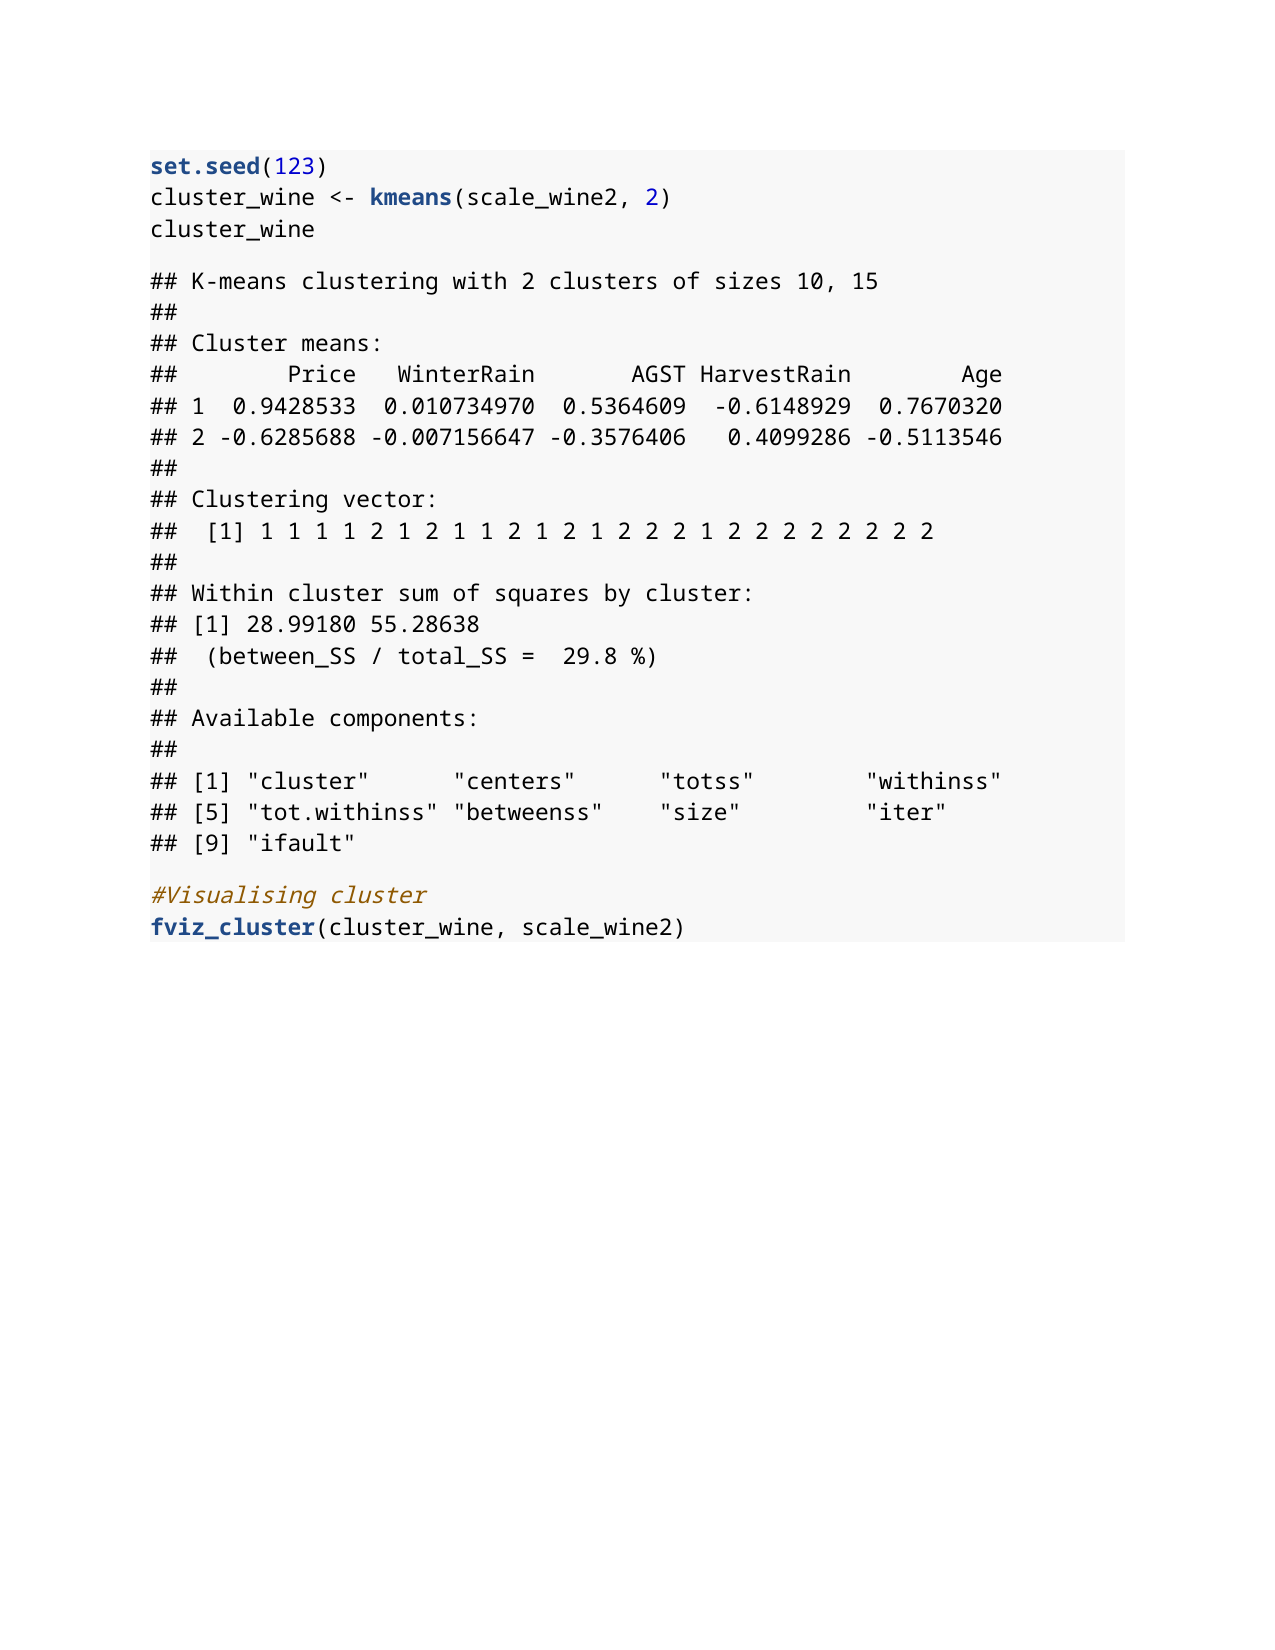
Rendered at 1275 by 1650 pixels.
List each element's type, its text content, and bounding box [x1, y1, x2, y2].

text ## K-means clustering with 2 clusters of sizes 10, 15 ## ## Cluster means: ## Price WinterRain AGST HarvestRain Age ## 1 0.9428533 0.010734970 0.5364609 -0.6148929 0.7670320 ## 2 -0.6285688 -0.007156647 -0.3576406 0.4099286 -0.5113546 ## ## Clustering vector: ## [1] 1 1 1 1 2 1 2 1 1 2 1 2 1 2 2 2 1 2 2 2 2 2 2 2 2 ## ## Within cluster sum of squares by cluster: ## [1] 28.99180 55.28638 ## (between_SS / total_SS = 29.8 %) ## ## Available components: ## ## [1] "cluster" "centers" "totss" "withinss" ## [5] "tot.withinss" "betweenss" "size" "iter" ## [9] "ifault" [150, 264, 1125, 858]
text set.seed(123) cluster_wine <- kmeans(scale_wine2, 2) cluster_wine [150, 150, 1125, 244]
text #Visualising cluster fviz_cluster(cluster_wine, scale_wine2) [425, 879, 1125, 942]
